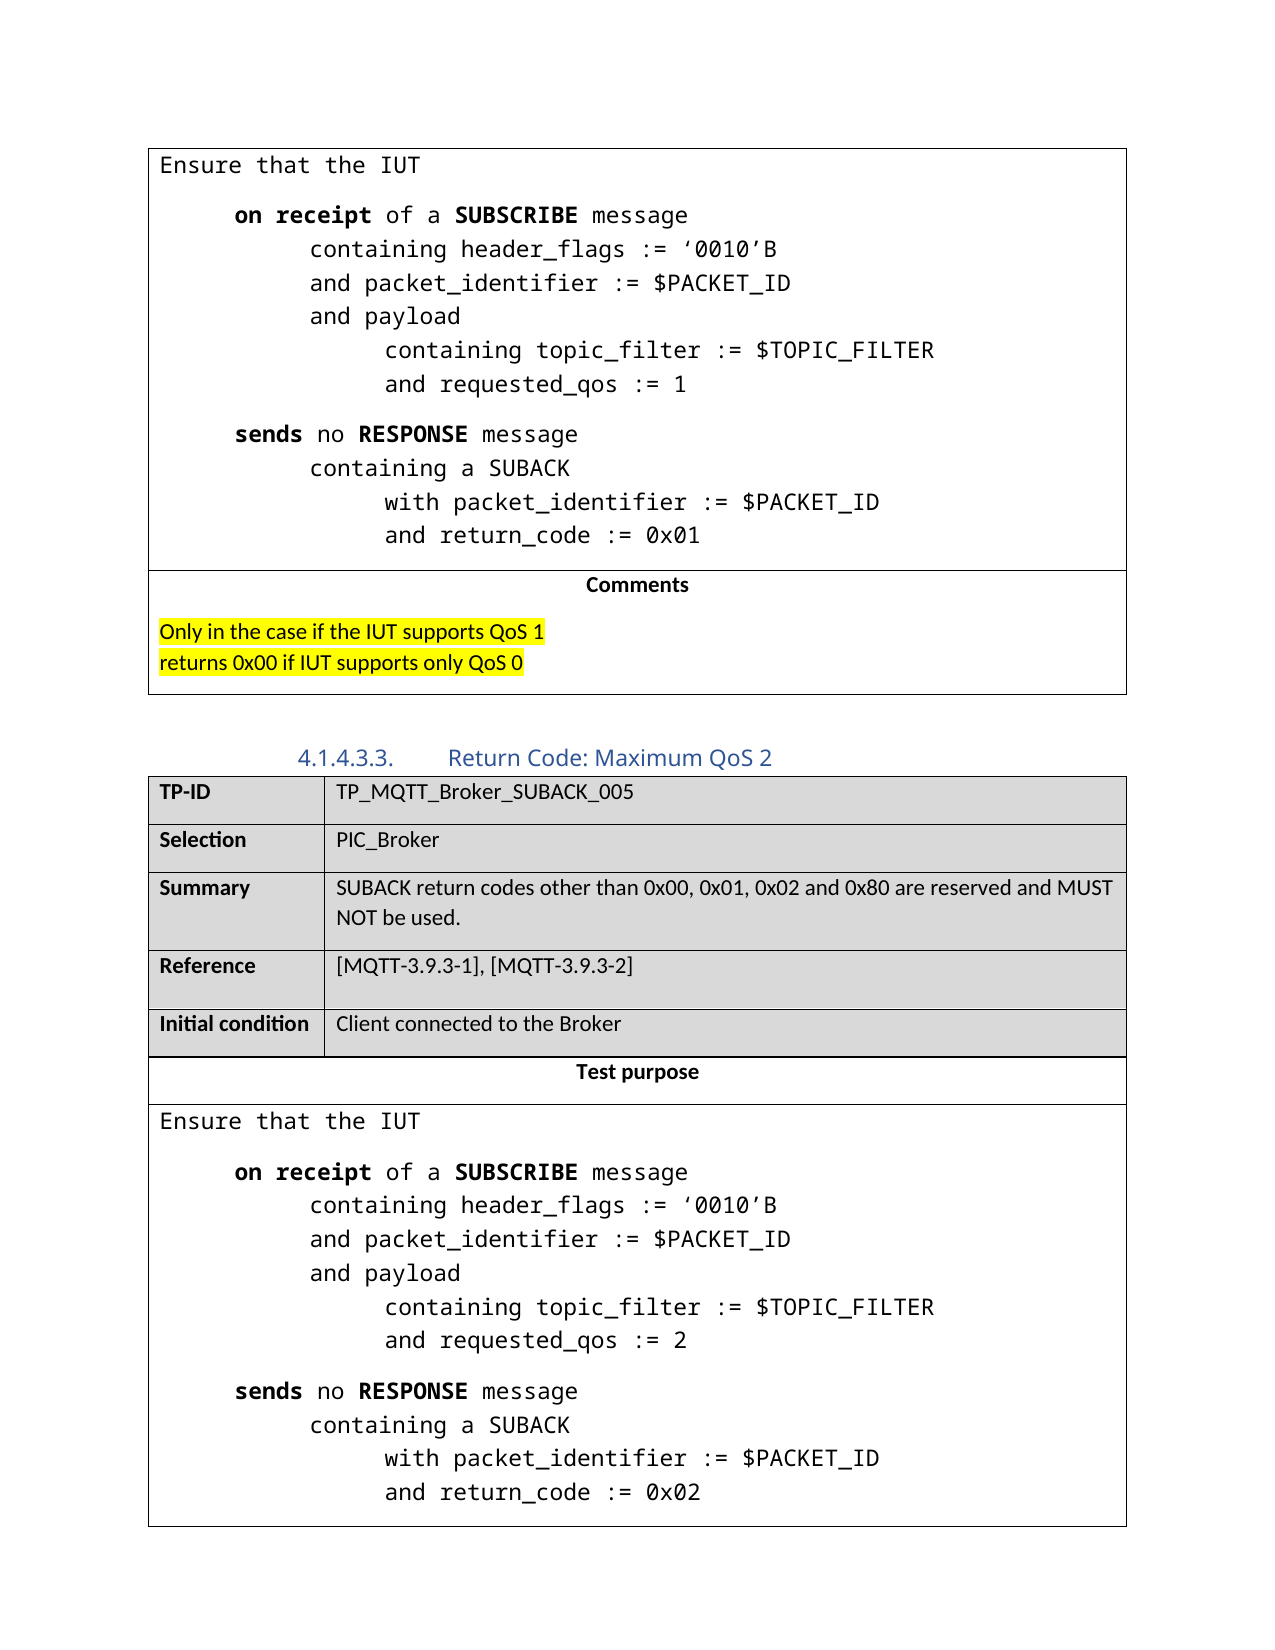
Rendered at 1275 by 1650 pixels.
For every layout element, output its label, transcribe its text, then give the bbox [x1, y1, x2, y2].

table_cell Test purpose [149, 1058, 1126, 1104]
table_cell Ensure that the IUT on receipt of a SUBSCRIBE message containing header_flags := ‘0010’B and packet_identifier := $PACKET_ID and payload containing topic_filter := $TOPIC_FILTER and requested_qos := 1 sends no RESPONSE message containing a SUBACK with packet_identifier := $PACKET_ID and return_code := 0x01 [149, 149, 1126, 569]
table_cell Client connected to the Broker [325, 1010, 1126, 1056]
table_cell Selection [149, 825, 324, 872]
table_cell [MQTT-3.9.3-1], [MQTT-3.9.3-2] [325, 951, 1126, 1008]
subtitle Return Code: Maximum QoS 2 [298, 742, 1127, 773]
table_cell Summary [149, 873, 324, 950]
table_cell Reference [149, 951, 324, 1008]
table_header TP_MQTT_Broker_SUBACK_005 [325, 777, 1126, 824]
table_cell Ensure that the IUT on receipt of a SUBSCRIBE message containing header_flags := ‘0010’B and packet_identifier := $PACKET_ID and payload containing topic_filter := $TOPIC_FILTER and requested_qos := 2 sends no RESPONSE message containing a SUBACK with packet_identifier := $PACKET_ID and return_code := 0x02 [149, 1105, 1126, 1526]
table_header TP-ID [149, 777, 324, 824]
table_cell Initial condition [149, 1010, 324, 1056]
table_cell PIC_Broker [325, 825, 1126, 872]
table_cell SUBACK return codes other than 0x00, 0x01, 0x02 and 0x80 are reserved and MUST NOT be used. [325, 873, 1126, 950]
table_cell Comments Only in the case if the IUT supports QoS 1 returns 0x00 if IUT supports only QoS 0 [149, 571, 1126, 694]
